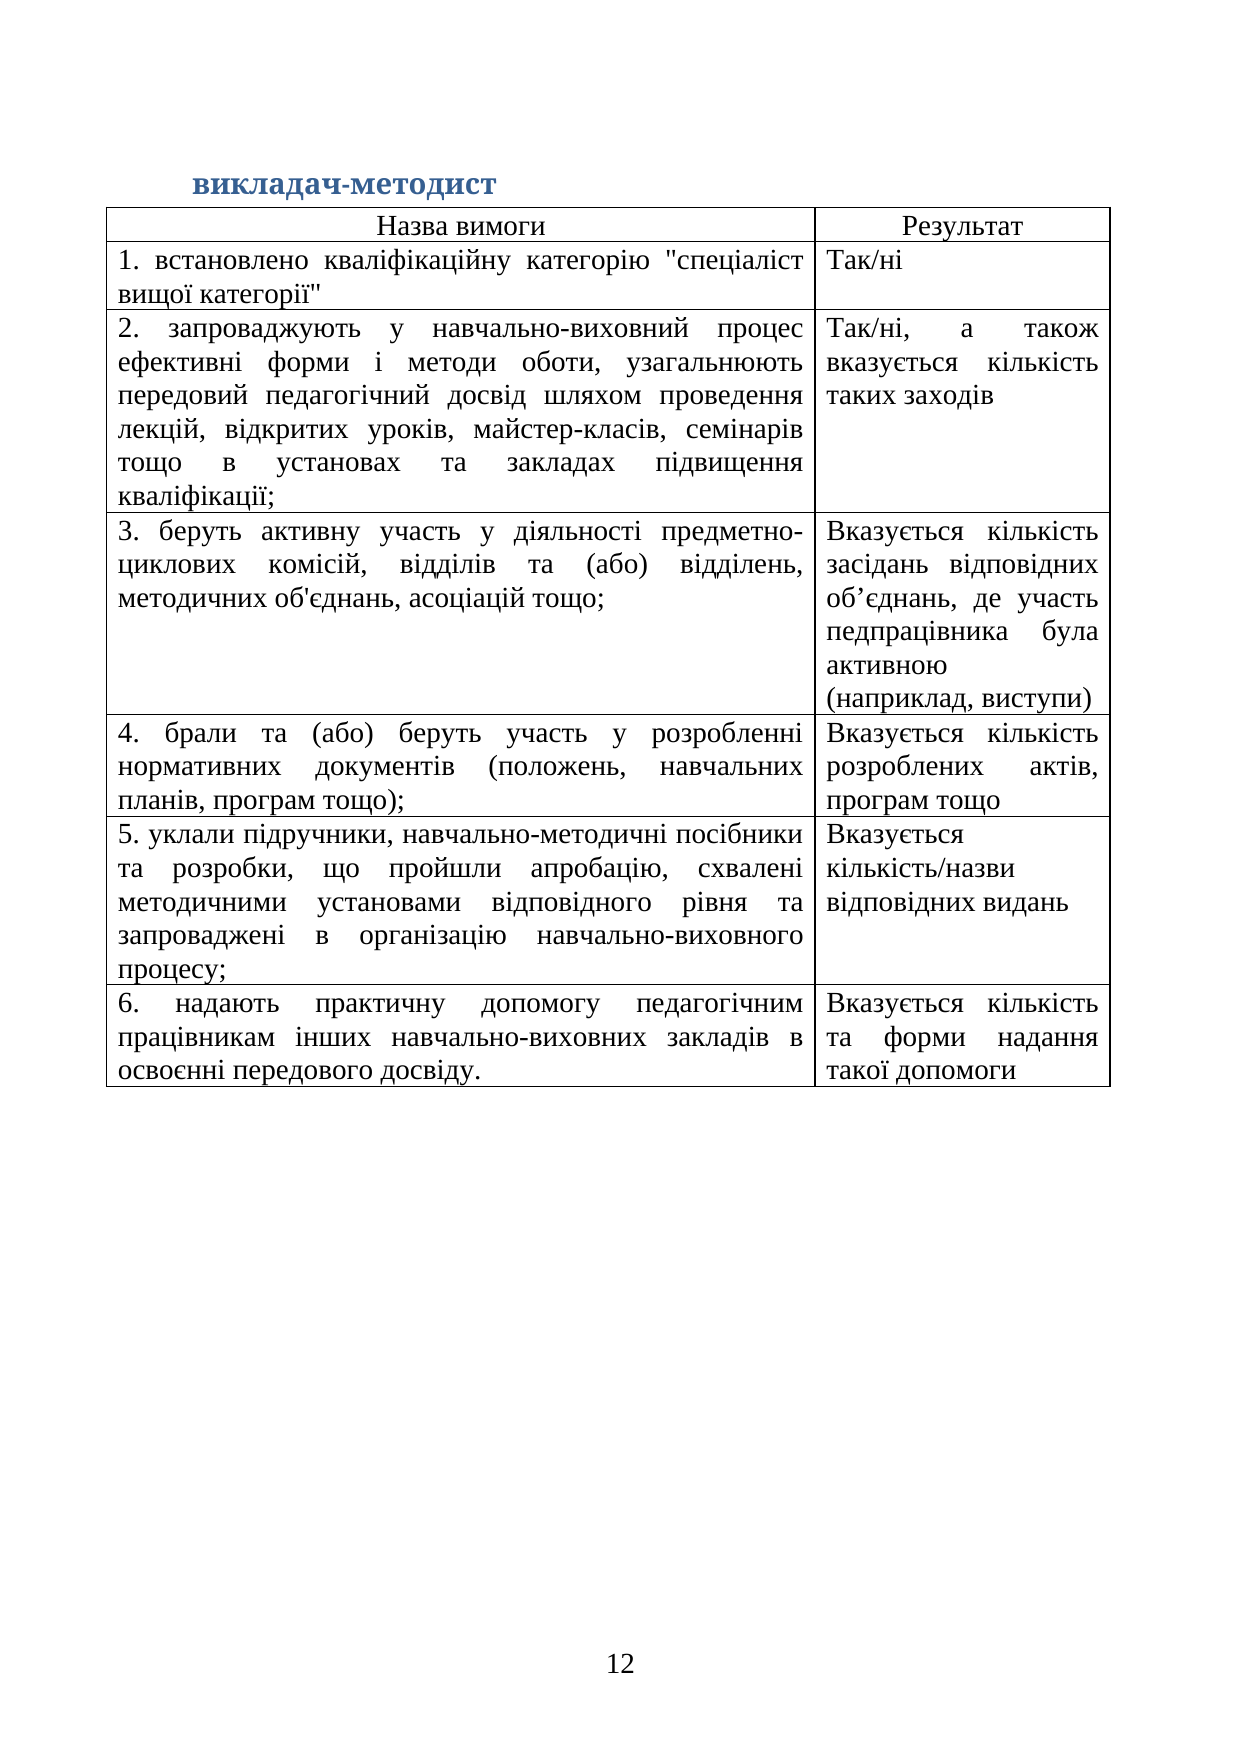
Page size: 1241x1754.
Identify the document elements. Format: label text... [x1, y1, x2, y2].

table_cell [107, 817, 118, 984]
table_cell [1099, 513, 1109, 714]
table_cell Вказується кількість/назви відповідних видань [816, 817, 1109, 984]
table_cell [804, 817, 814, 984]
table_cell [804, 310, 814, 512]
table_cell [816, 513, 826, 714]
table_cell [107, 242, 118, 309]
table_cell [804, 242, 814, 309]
table_cell 3. беруть активну участь у діяльності предметно-циклових комісій, відділів та (або) відділень, методичних об'єднань, асоціацій тощо; [107, 513, 814, 714]
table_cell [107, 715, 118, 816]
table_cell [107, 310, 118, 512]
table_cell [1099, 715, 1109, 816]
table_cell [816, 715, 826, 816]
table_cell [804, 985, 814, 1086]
table_cell Так/ні, а також вказується кількість таких заходів [816, 310, 1109, 512]
table_cell Так/ні [816, 242, 1109, 309]
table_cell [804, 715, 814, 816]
subtitle викладач-методист [118, 168, 1122, 202]
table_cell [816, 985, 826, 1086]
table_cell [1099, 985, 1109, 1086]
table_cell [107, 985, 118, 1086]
